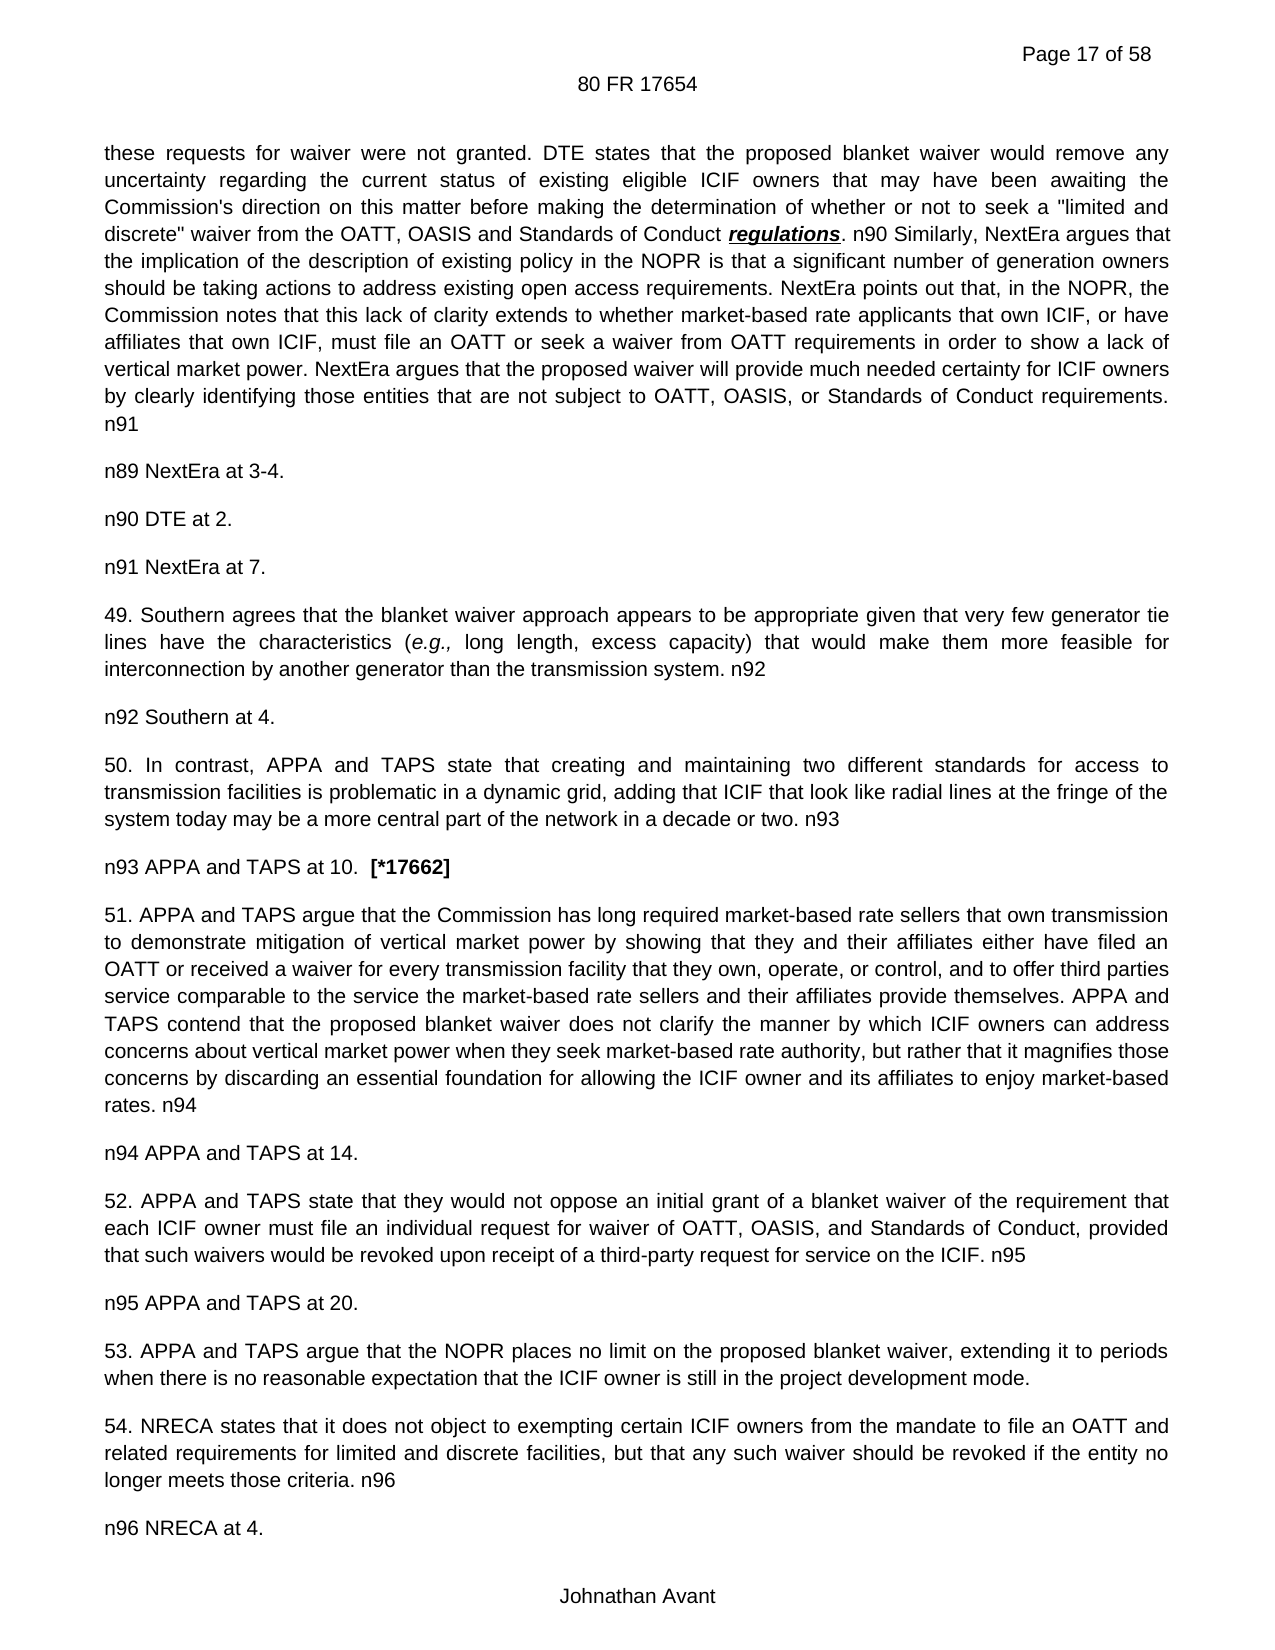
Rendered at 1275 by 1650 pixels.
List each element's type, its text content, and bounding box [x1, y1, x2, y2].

text 53. APPA and TAPS argue that the NOPR places no limit on the proposed blanket waiver, extending it to periods when there is no reasonable expectation that the ICIF owner is still in the project development mode. [104, 1335, 1171, 1389]
text 51. APPA and TAPS argue that the Commission has long required market-based rate sellers that own transmission to demonstrate mitigation of vertical market power by showing that they and their affiliates either have filed an OATT or received a waiver for every transmission facility that they own, operate, or control, and to offer third parties service comparable to the service the market-based rate sellers and their affiliates provide themselves. APPA and TAPS contend that the proposed blanket waiver does not clarify the manner by which ICIF owners can address concerns about vertical market power when they seek market-based rate authority, but rather that it magnifies those concerns by discarding an essential foundation for allowing the ICIF owner and its affiliates to enjoy market-based rates. n94 [104, 900, 1171, 1117]
text n93 APPA and TAPS at 10. [*17662] [104, 852, 1171, 879]
text n95 APPA and TAPS at 20. [104, 1287, 1171, 1314]
text n91 NextEra at 7. [104, 552, 1171, 579]
text 52. APPA and TAPS state that they would not oppose an initial grant of a blanket waiver of the requirement that each ICIF owner must file an individual request for waiver of OATT, OASIS, and Standards of Conduct, provided that such waivers would be revoked upon receipt of a third-party request for service on the ICIF. n95 [104, 1185, 1171, 1267]
text n92 Southern at 4. [104, 702, 1171, 729]
text 54. NRECA states that it does not object to exempting certain ICIF owners from the mandate to file an OATT and related requirements for limited and discrete facilities, but that any such waiver should be revoked if the entity no longer meets those criteria. n96 [104, 1410, 1171, 1492]
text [104, 137, 1171, 435]
text 49. Southern agrees that the blanket waiver approach appears to be appropriate given that very few generator tie lines have the characteristics (e.g., long length, excess capacity) that would make them more feasible for interconnection by another generator than the transmission system. n92 [104, 600, 1171, 681]
text 50. In contrast, APPA and TAPS state that creating and maintaining two different standards for access to transmission facilities is problematic in a dynamic grid, adding that ICIF that look like radial lines at the fringe of the system today may be a more central part of the network in a decade or two. n93 [104, 750, 1171, 831]
text n94 APPA and TAPS at 14. [104, 1137, 1171, 1164]
text n89 NextEra at 3-4. [104, 456, 1171, 483]
text n90 DTE at 2. [104, 504, 1171, 531]
text n96 NRECA at 4. [104, 1512, 1171, 1539]
